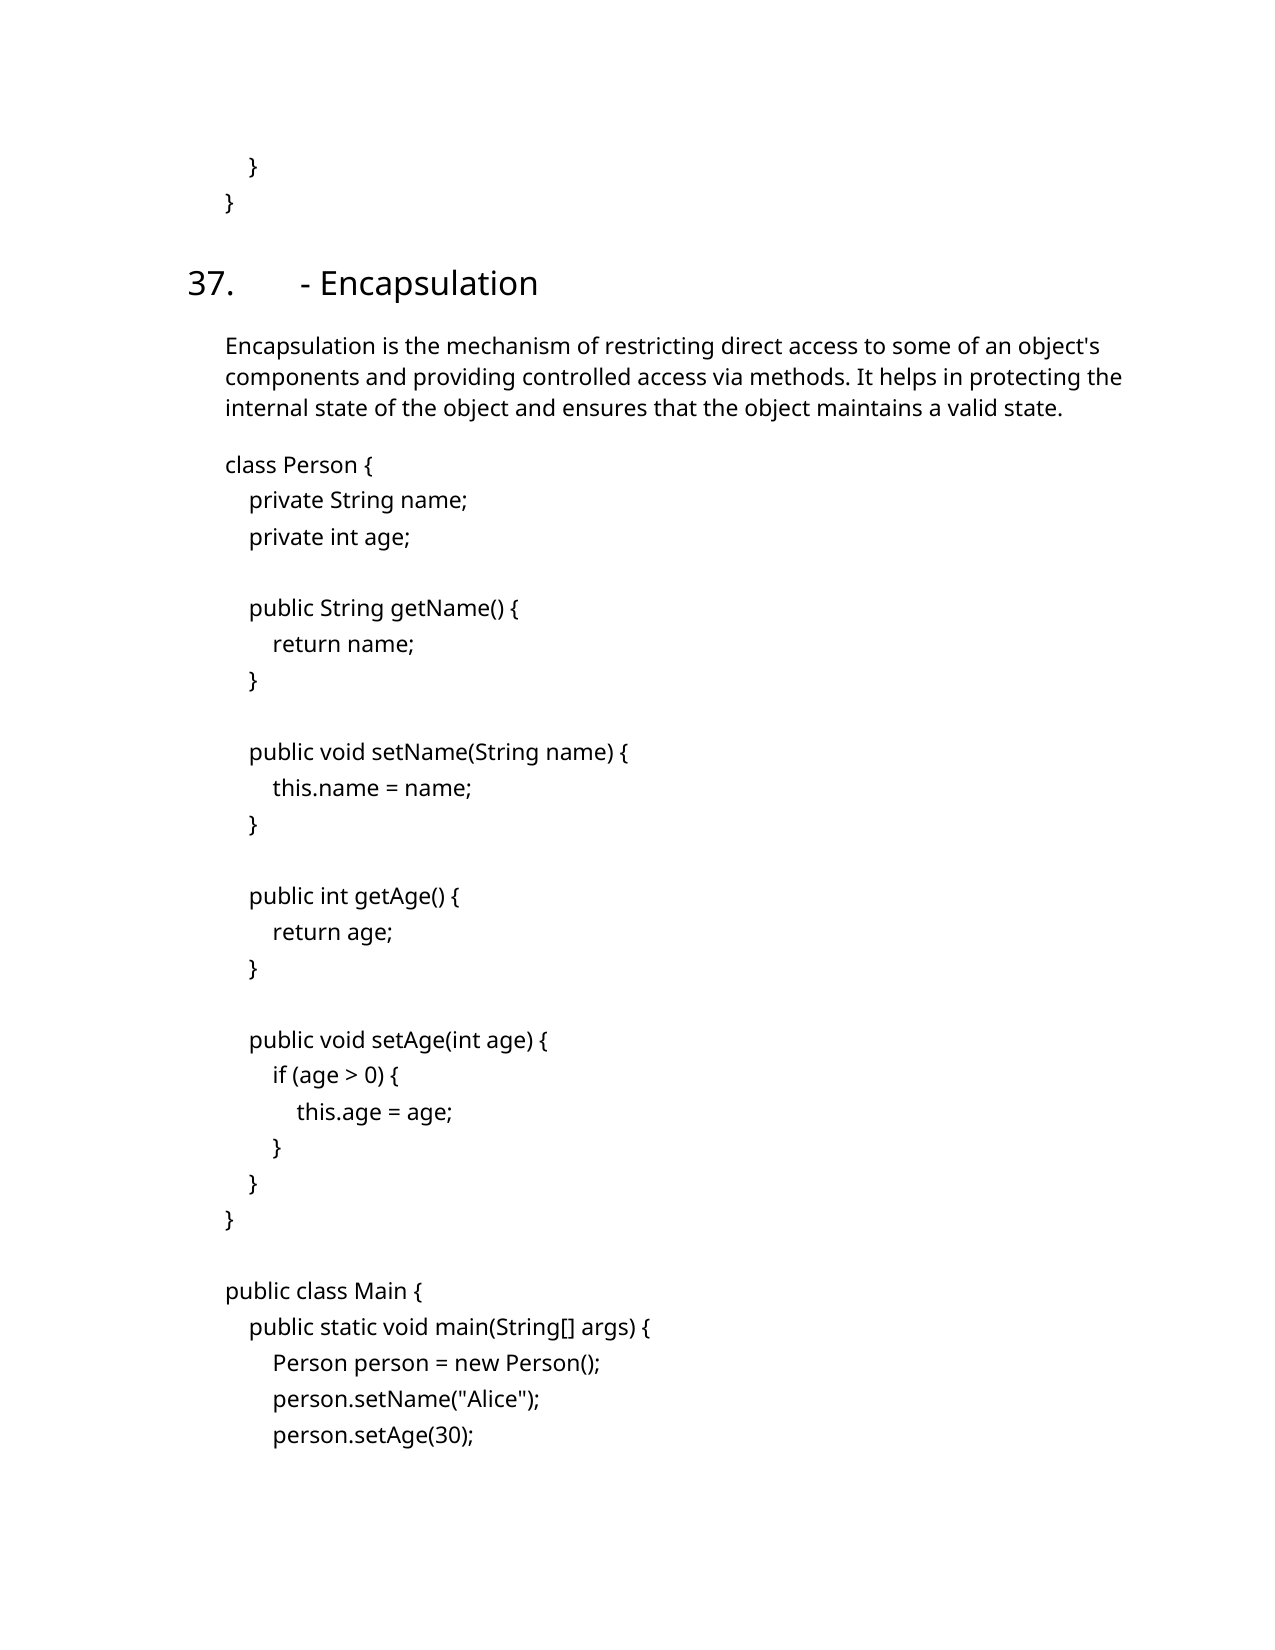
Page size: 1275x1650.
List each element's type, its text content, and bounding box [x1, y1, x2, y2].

text class Person { [225, 448, 1125, 480]
text public static void main(String[] args) { [225, 1311, 1125, 1342]
text public int getAge() { [225, 880, 1125, 911]
text } [225, 150, 1125, 181]
text return name; [225, 628, 1125, 659]
text Encapsulation is the mechanism of restricting direct access to some of an object's components and providing controlled access via methods. It helps in protecting the internal state of the object and ensures that the object maintains a valid state. [225, 330, 1125, 423]
text person.setName("Alice"); [225, 1383, 1125, 1414]
text } [225, 664, 1125, 695]
text } [225, 186, 1125, 217]
text public void setName(String name) { [225, 736, 1125, 767]
text public class Main { [225, 1275, 1125, 1306]
subtitle - Encapsulation [187, 259, 1125, 305]
text person.setAge(30); [225, 1419, 1125, 1450]
text private int age; [225, 520, 1125, 552]
text this.age = age; [225, 1095, 1125, 1127]
text } [225, 952, 1125, 983]
text this.name = name; [225, 772, 1125, 803]
text } [225, 1167, 1125, 1198]
text public void setAge(int age) { [225, 1023, 1125, 1055]
text } [225, 1131, 1125, 1163]
text Person person = new Person(); [225, 1347, 1125, 1378]
text if (age > 0) { [225, 1059, 1125, 1091]
text public String getName() { [225, 592, 1125, 623]
text return age; [225, 916, 1125, 947]
text } [225, 808, 1125, 839]
text private String name; [225, 484, 1125, 516]
text } [225, 1203, 1125, 1234]
